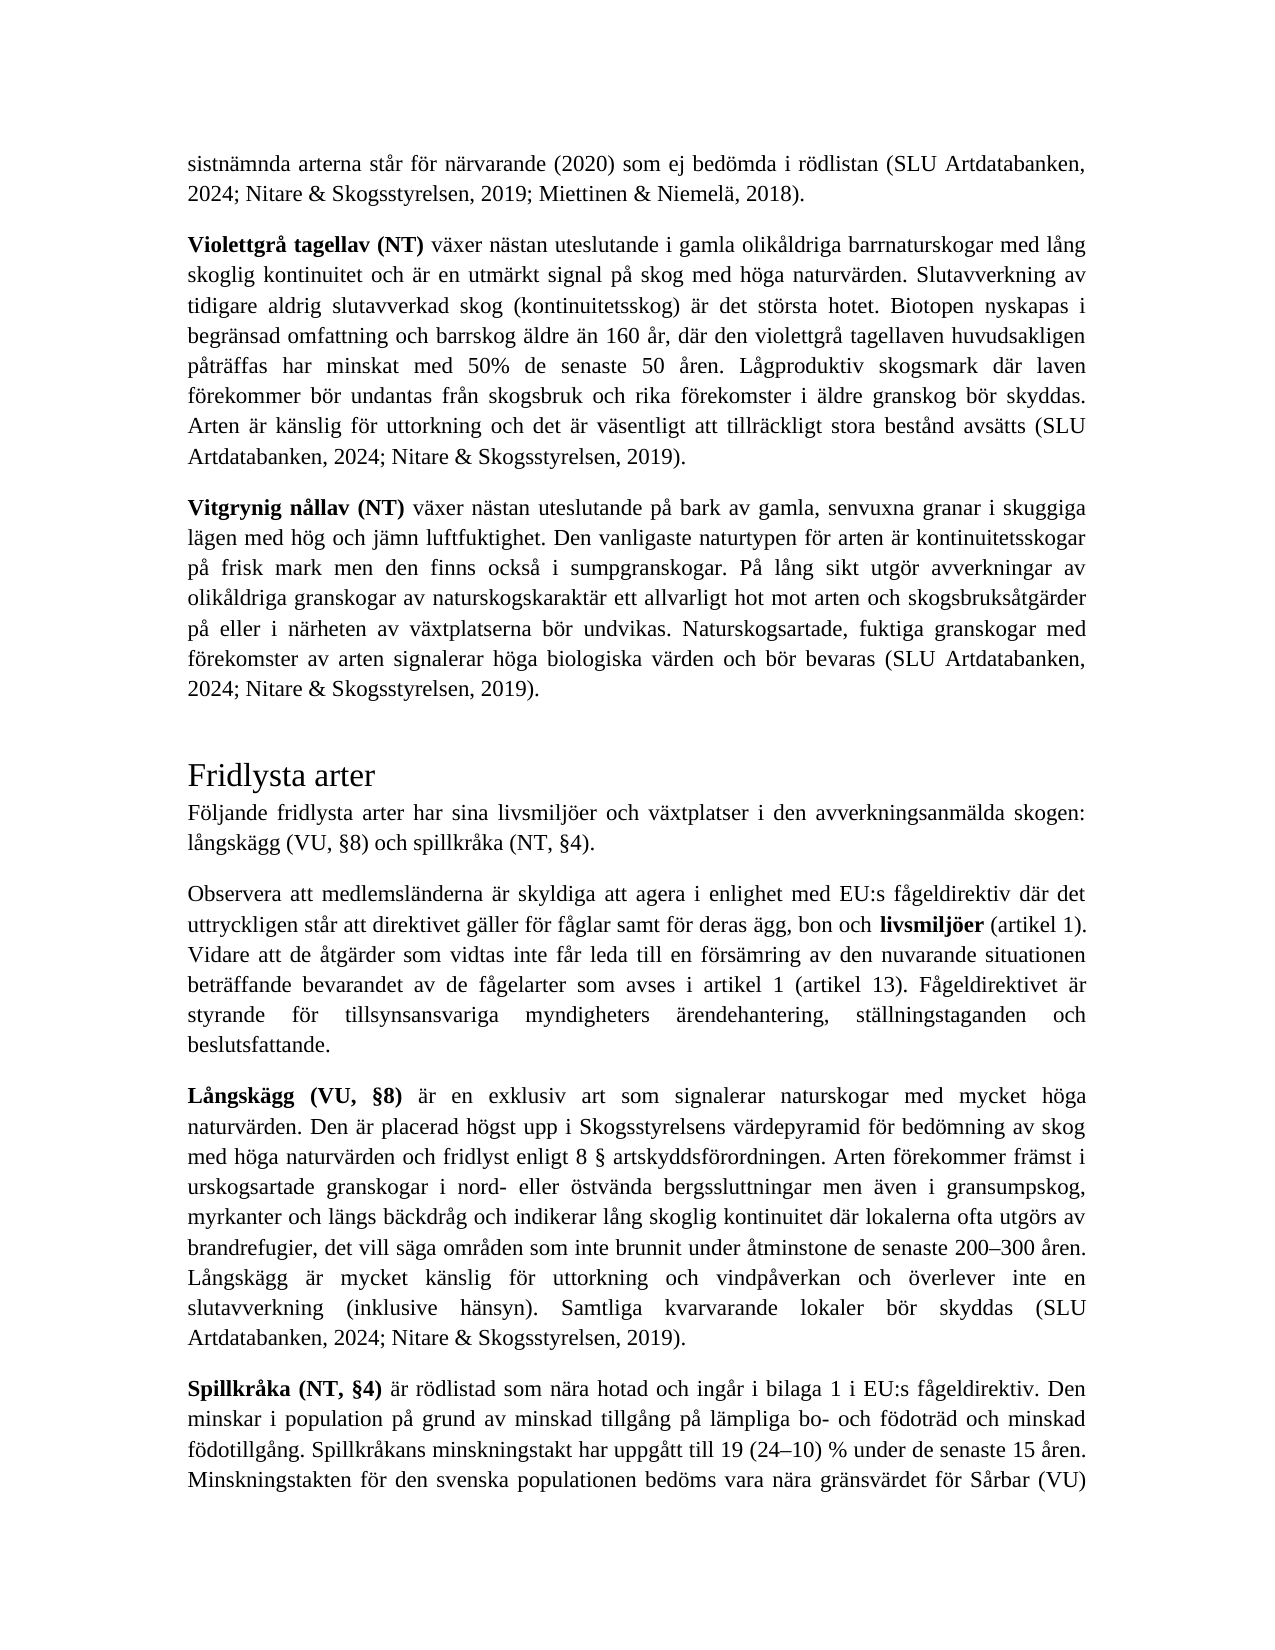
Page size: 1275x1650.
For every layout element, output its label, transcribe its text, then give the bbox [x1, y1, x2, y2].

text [187, 150, 1087, 207]
text Följande fridlysta arter har sina livsmiljöer och växtplatser i den avverkningsanmälda skogen: långskägg (VU, §8) och spillkråka (NT, §4). [187, 799, 1087, 856]
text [187, 1375, 1087, 1492]
subtitle Fridlysta arter [187, 755, 1087, 793]
text Långskägg (VU, §8) är en exklusiv art som signalerar naturskogar med mycket höga naturvärden. Den är placerad högst upp i Skogsstyrelsens värdepyramid för bedömning av skog med höga naturvärden och fridlyst enligt 8 § artskyddsförordningen. Arten förekommer främst i urskogsartade granskogar i nord- eller östvända bergssluttningar men även i gransumpskog, myrkanter och längs bäckdråg och indikerar lång skoglig kontinuitet där lokalerna ofta utgörs av brandrefugier, det vill säga områden som inte brunnit under åtminstone de senaste 200–300 åren. Långskägg är mycket känslig för uttorkning och vindpåverkan och överlever inte en slutavverkning (inklusive hänsyn). Samtliga kvarvarande lokaler bör skyddas (SLU Artdatabanken, 2024; Nitare & Skogsstyrelsen, 2019). [187, 1083, 1087, 1351]
text Violettgrå tagellav (NT) växer nästan uteslutande i gamla olikåldriga barrnaturskogar med lång skoglig kontinuitet och är en utmärkt signal på skog med höga naturvärden. Slutavverkning av tidigare aldrig slutavverkad skog (kontinuitetsskog) är det största hotet. Biotopen nyskapas i begränsad omfattning och barrskog äldre än 160 år, där den violettgrå tagellaven huvudsakligen påträffas har minskat med 50% de senaste 50 åren. Lågproduktiv skogsmark där laven förekommer bör undantas från skogsbruk och rika förekomster i äldre granskog bör skyddas. Arten är känslig för uttorkning och det är väsentligt att tillräckligt stora bestånd avsätts (SLU Artdatabanken, 2024; Nitare & Skogsstyrelsen, 2019). [187, 231, 1087, 469]
text Observera att medlemsländerna är skyldiga att agera i enlighet med EU:s fågeldirektiv där det uttryckligen står att direktivet gäller för fåglar samt för deras ägg, bon och livsmiljöer (artikel 1). Vidare att de åtgärder som vidtas inte får leda till en försämring av den nuvarande situationen beträffande bevarandet av de fågelarter som avses i artikel 1 (artikel 13). Fågeldirektivet är styrande för tillsynsansvariga myndigheters ärendehantering, ställningstaganden och beslutsfattande. [187, 881, 1087, 1058]
text Vitgrynig nållav (NT) växer nästan uteslutande på bark av gamla, senvuxna granar i skuggiga lägen med hög och jämn luftfuktighet. Den vanligaste naturtypen för arten är kontinuitetsskogar på frisk mark men den finns också i sumpgranskogar. På lång sikt utgör avverkningar av olikåldriga granskogar av naturskogskaraktär ett allvarligt hot mot arten och skogsbruksåtgärder på eller i närheten av växtplatserna bör undvikas. Naturskogsartade, fuktiga granskogar med förekomster av arten signalerar höga biologiska värden och bör bevaras (SLU Artdatabanken, 2024; Nitare & Skogsstyrelsen, 2019). [187, 494, 1087, 701]
